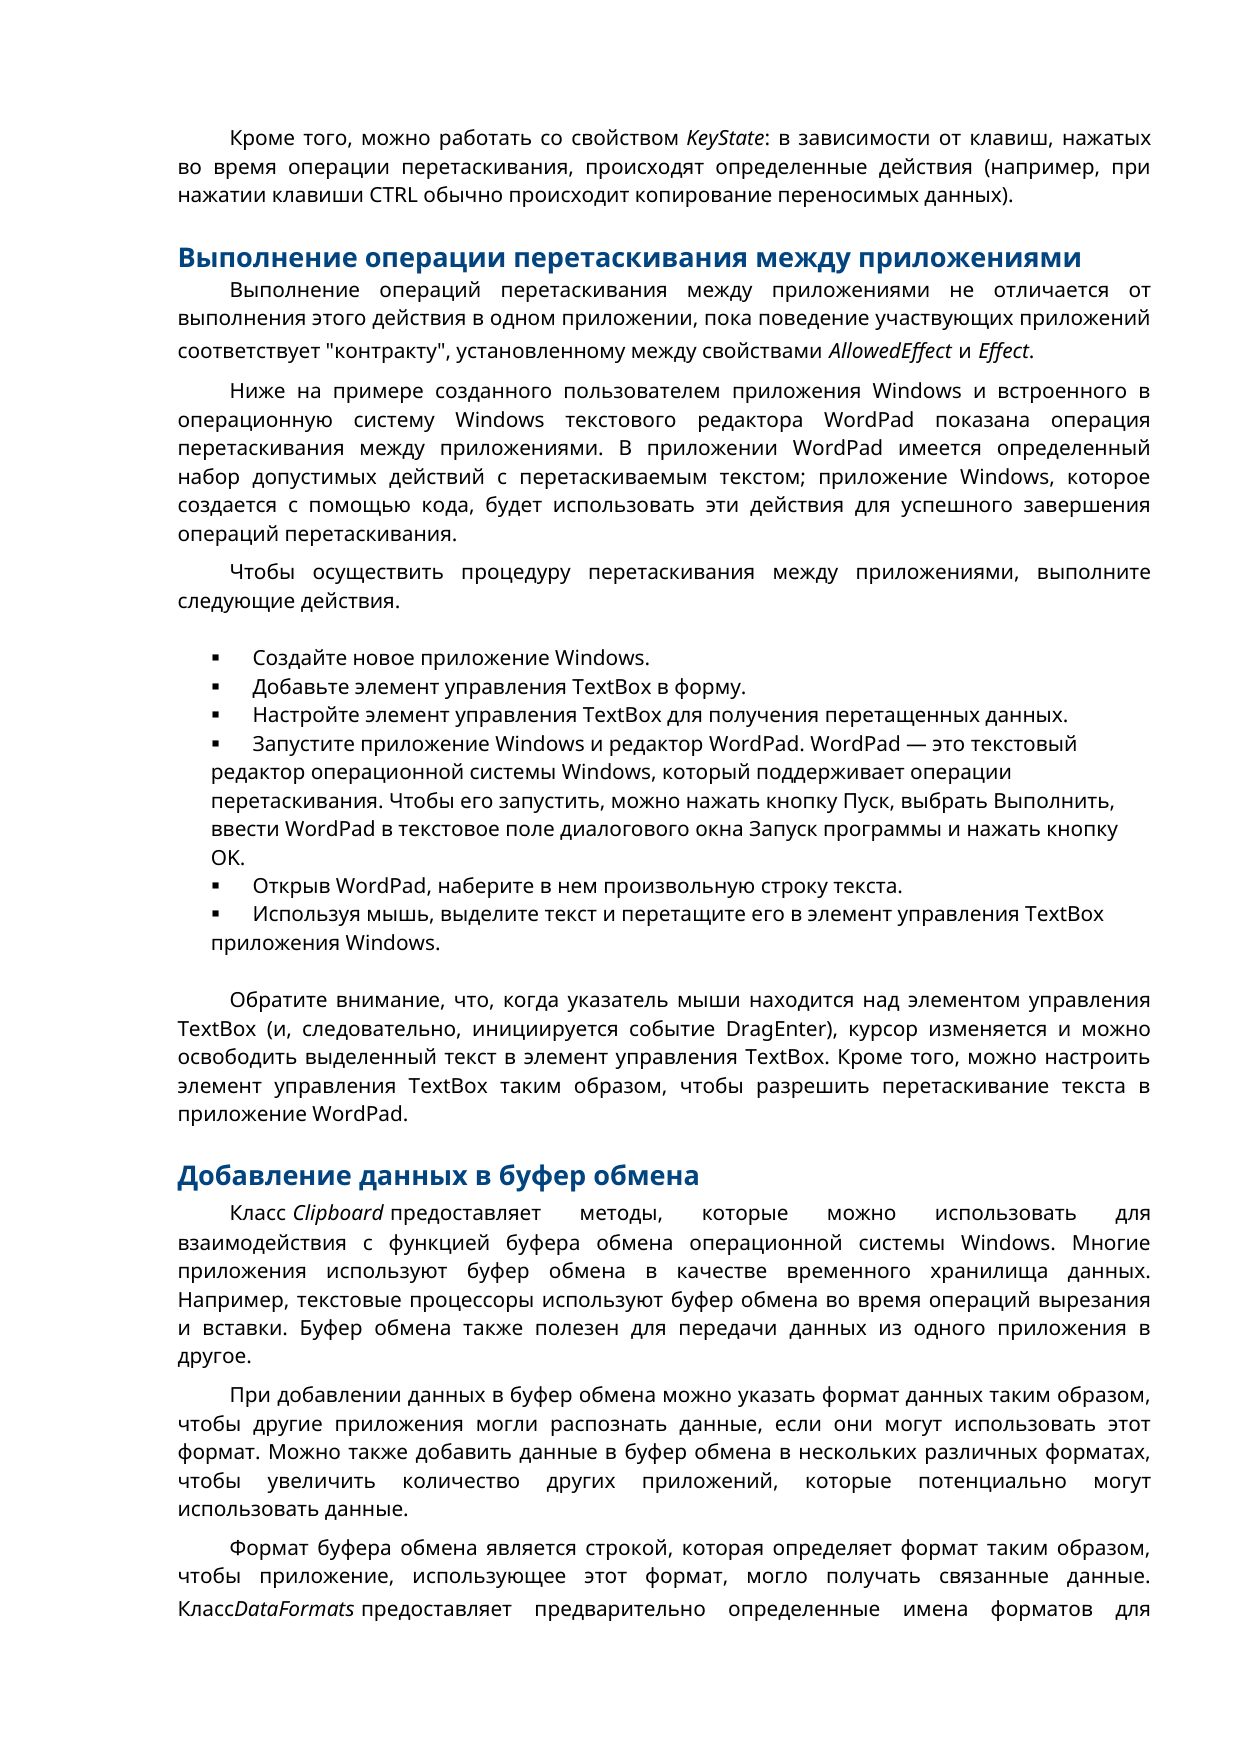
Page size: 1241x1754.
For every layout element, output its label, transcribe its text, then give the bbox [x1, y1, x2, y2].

text Ниже на примере созданного пользователем приложения Windows и встроенного в операционную систему Windows текстового редактора WordPad показана операция перетаскивания между приложениями. В приложении WordPad имеется определенный набор допустимых действий с перетаскиваемым текстом; приложение Windows, которое создается с помощью кода, будет использовать эти действия для успешного завершения операций перетаскивания. [177, 376, 1152, 547]
list Создайте новое приложение Windows. [211, 643, 1152, 672]
list Используя мышь, выделите текст и перетащите его в элемент управления TextBox приложения Windows. [211, 899, 1152, 956]
text Добавление данных в буфер обмена [177, 1157, 1152, 1194]
list Добавьте элемент управления TextBox в форму. [211, 672, 1152, 700]
text При добавлении данных в буфер обмена можно указать формат данных таким образом, чтобы другие приложения могли распознать данные, если они могут использовать этот формат. Можно также добавить данные в буфер обмена в нескольких различных форматах, чтобы увеличить количество других приложений, которые потенциально могут использовать данные. [177, 1380, 1152, 1523]
list Запустите приложение Windows и редактор WordPad. WordPad — это текстовый редактор операционной системы Windows, который поддерживает операции перетаскивания. Чтобы его запустить, можно нажать кнопку Пуск, выбрать Выполнить, ввести WordPad в текстовое поле диалогового окна Запуск программы и нажать кнопку OK. [211, 729, 1152, 871]
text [177, 1533, 1152, 1624]
list Открыв WordPad, наберите в нем произвольную строку текста. [211, 871, 1152, 899]
text Обратите внимание, что, когда указатель мыши находится над элементом управления TextBox (и, следовательно, инициируется событие DragEnter), курсор изменяется и можно освободить выделенный текст в элемент управления TextBox. Кроме того, можно настроить элемент управления TextBox таким образом, чтобы разрешить перетаскивание текста в приложение WordPad. [177, 986, 1152, 1128]
list Настройте элемент управления TextBox для получения перетащенных данных. [211, 700, 1152, 729]
text Класс Clipboard предоставляет методы, которые можно использовать для взаимодействия с функцией буфера обмена операционной системы Windows. Многие приложения используют буфер обмена в качестве временного хранилища данных. Например, текстовые процессоры используют буфер обмена во время операций вырезания и вставки. Буфер обмена также полезен для передачи данных из одного приложения в другое. [177, 1194, 1152, 1370]
text Выполнение операций перетаскивания между приложениями не отличается от выполнения этого действия в одном приложении, пока поведение участвующих приложений соответствует "контракту", установленному между свойствами AllowedEffect и Effect. [177, 275, 1152, 366]
text Чтобы осуществить процедуру перетаскивания между приложениями, выполните следующие действия. [177, 557, 1152, 614]
text Кроме того, можно работать со свойством KeyState: в зависимости от клавиш, нажатых во время операции перетаскивания, происходят определенные действия (например, при нажатии клавиши CTRL обычно происходит копирование переносимых данных). [177, 118, 1152, 209]
text Выполнение операции перетаскивания между приложениями [177, 238, 1152, 275]
